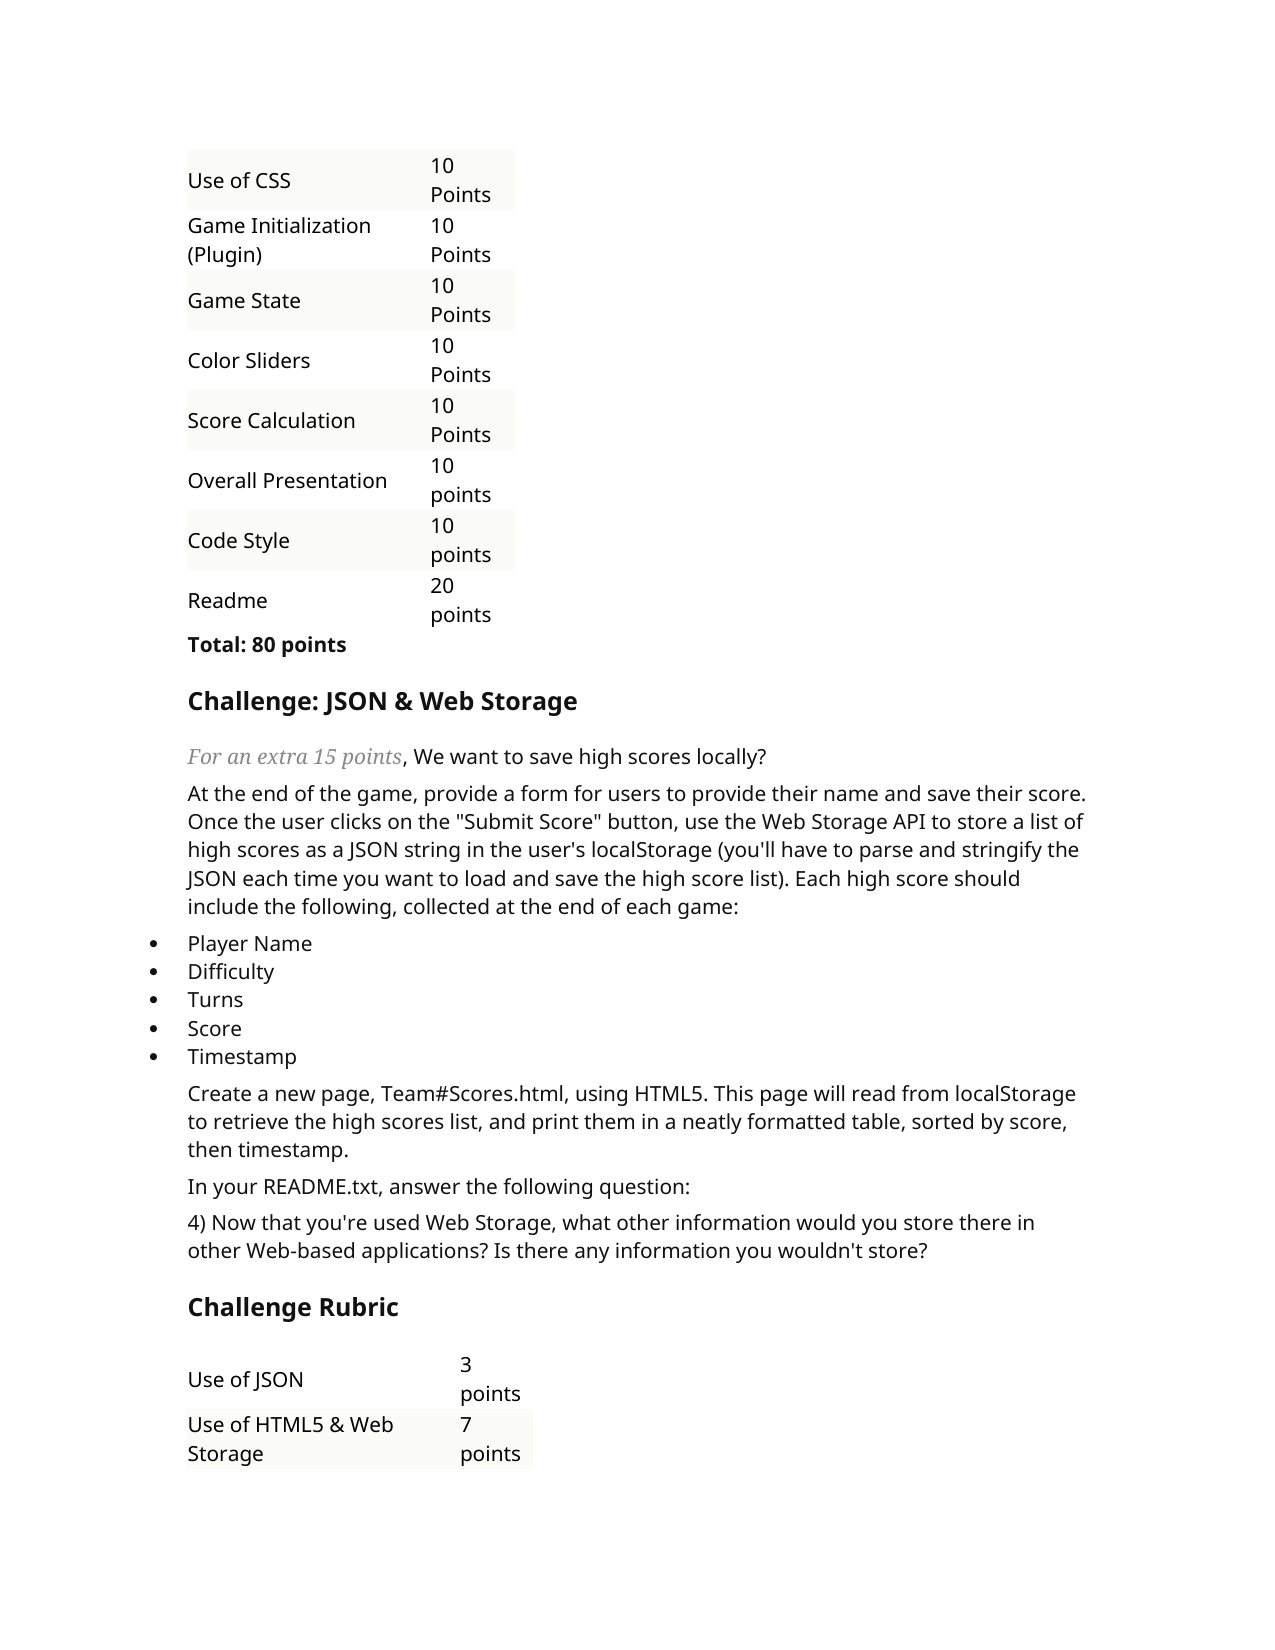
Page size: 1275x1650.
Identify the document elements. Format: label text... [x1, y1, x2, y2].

text Total: 80 points [187, 630, 1087, 658]
text In your README.txt, answer the following question: [187, 1172, 1087, 1200]
list Turns [150, 986, 1087, 1014]
list Player Name [150, 929, 1087, 957]
table_cell 7 points [458, 1409, 533, 1469]
table_cell Code Style [186, 510, 429, 570]
table_cell 10 Points [429, 270, 515, 330]
table_cell 10 Points [429, 210, 515, 270]
list Timestamp [150, 1042, 1087, 1071]
text Create a new page, Team#Scores.html, using HTML5. This page will read from localStorage to retrieve the high scores list, and print them in a neatly formatted table, sorted by score, then timestamp. [187, 1079, 1087, 1164]
text Challenge: JSON & Web Storage [187, 683, 1087, 717]
table_cell 10 Points [429, 330, 515, 390]
table_cell Use of HTML5 & Web Storage [186, 1409, 458, 1469]
table_cell Overall Presentation [186, 450, 429, 510]
table_cell Game Initialization (Plugin) [186, 210, 429, 270]
table_cell Use of CSS [186, 150, 429, 210]
list Difficulty [150, 957, 1087, 986]
text Challenge Rubric [187, 1290, 1087, 1324]
table_cell 10 Points [429, 150, 515, 210]
text For an extra 15 points, We want to save high scores locally? [187, 742, 1087, 771]
table_cell Score Calculation [186, 390, 429, 450]
table_cell Color Sliders [186, 330, 429, 390]
table_cell 20 points [429, 570, 515, 630]
table_cell 10 Points [429, 390, 515, 450]
table_cell Readme [186, 570, 429, 630]
table_cell Game State [186, 270, 429, 330]
list Score [150, 1014, 1087, 1042]
table_cell 10 points [429, 510, 515, 570]
table_header 3 points [458, 1349, 533, 1409]
table_header Use of JSON [186, 1349, 458, 1409]
table_cell 10 points [429, 450, 515, 510]
text At the end of the game, provide a form for users to provide their name and save their score. Once the user clicks on the "Submit Score" button, use the Web Storage API to store a list of high scores as a JSON string in the user's localStorage (you'll have to parse and stringify the JSON each time you want to load and save the high score list). Each high score should include the following, collected at the end of each game: [187, 779, 1087, 921]
text 4) Now that you're used Web Storage, what other information would you store there in other Web-based applications? Is there any information you wouldn't store? [187, 1208, 1087, 1265]
